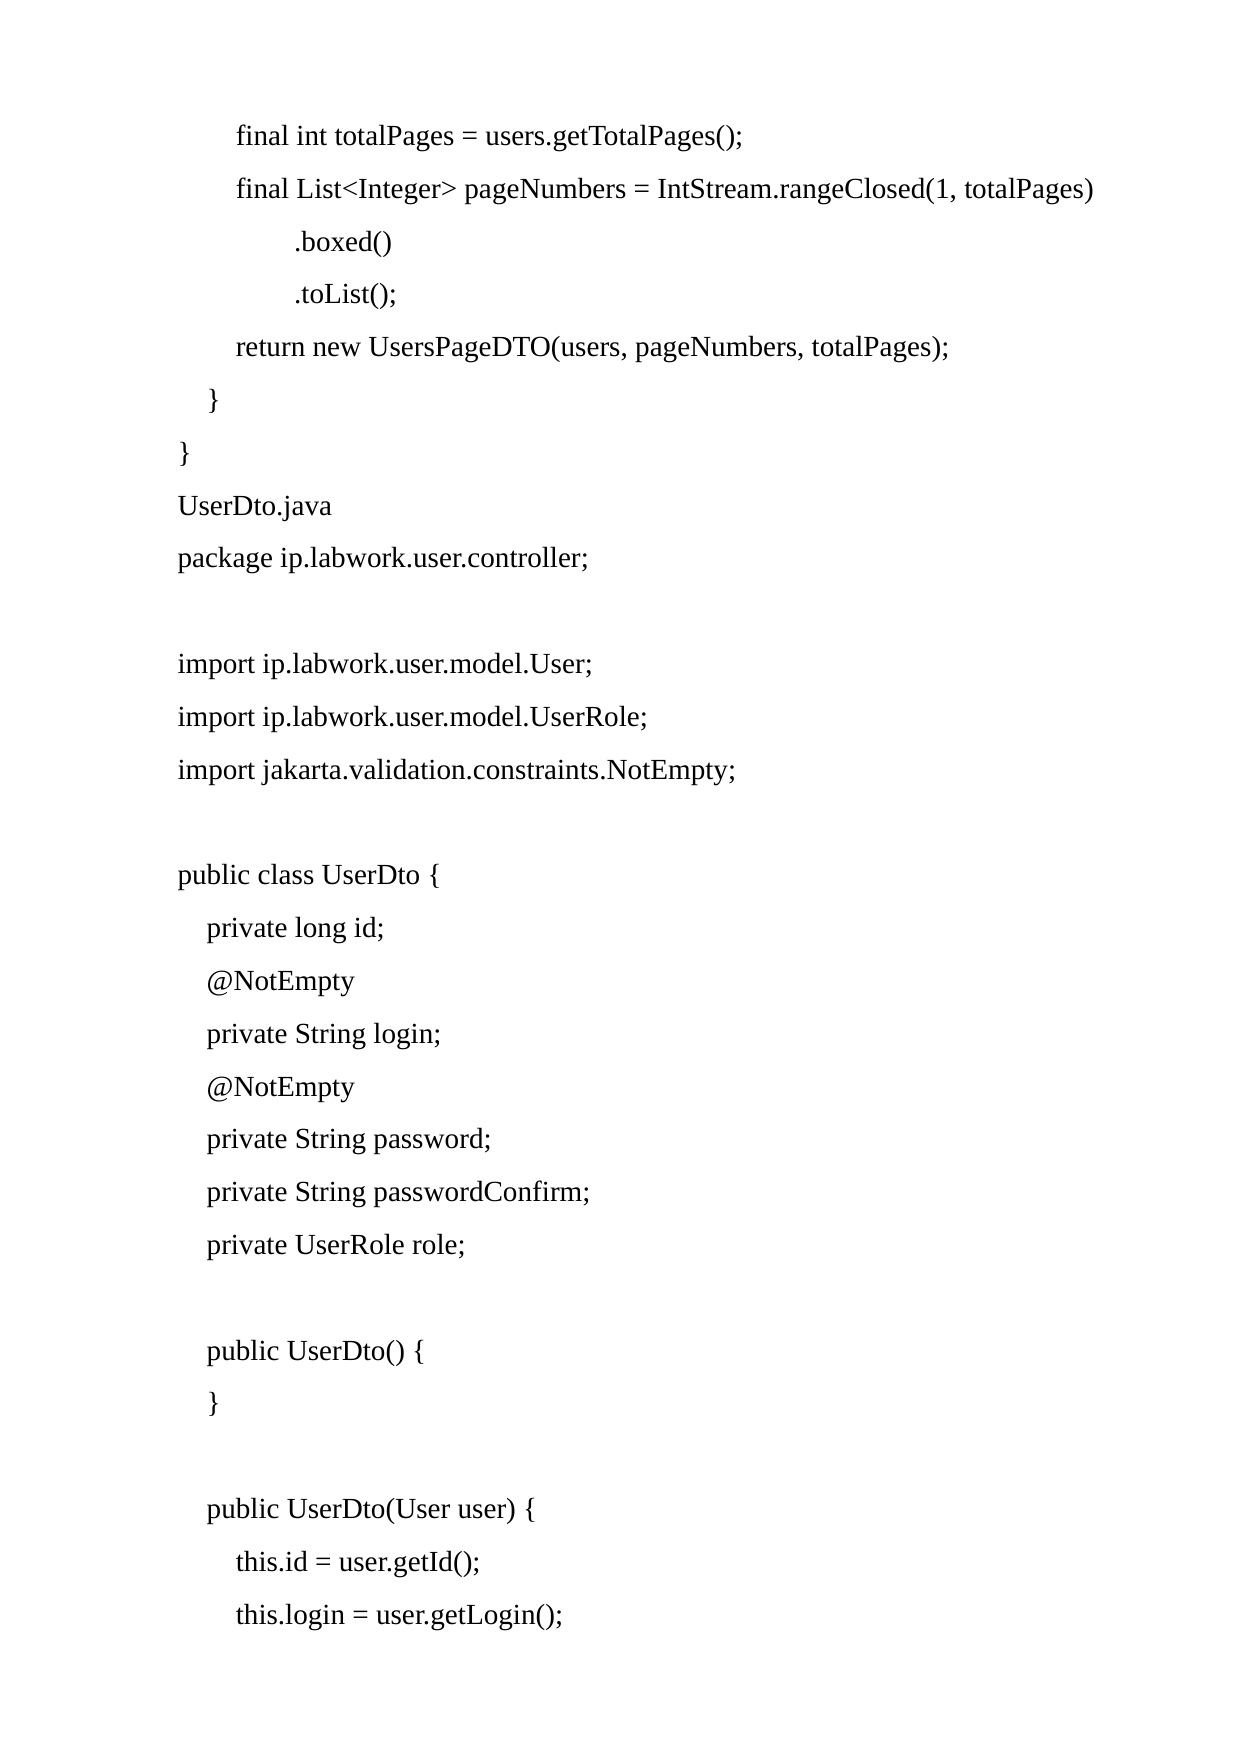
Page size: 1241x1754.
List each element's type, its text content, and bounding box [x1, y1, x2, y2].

text public class UserDto { [177, 857, 1152, 891]
text @NotEmpty [177, 1069, 1152, 1102]
text private long id; [177, 910, 1152, 944]
text private String password; [177, 1122, 1152, 1155]
text private String passwordConfirm; [177, 1174, 1152, 1208]
text final List<Integer> pageNumbers = IntStream.rangeClosed(1, totalPages) [177, 171, 1152, 204]
text final int totalPages = users.getTotalPages(); [177, 118, 1152, 152]
text } [177, 1386, 1152, 1419]
text .toList(); [177, 277, 1152, 310]
text private UserRole role; [177, 1227, 1152, 1261]
text .boxed() [177, 224, 1152, 257]
text @NotEmpty [177, 963, 1152, 997]
text private String login; [177, 1016, 1152, 1049]
text import ip.labwork.user.model.User; [177, 646, 1152, 680]
text } [177, 382, 1152, 416]
text } [177, 435, 1152, 468]
text import jakarta.validation.constraints.NotEmpty; [177, 752, 1152, 785]
text return new UsersPageDTO(users, pageNumbers, totalPages); [177, 329, 1152, 363]
text UserDto.java [177, 488, 1152, 521]
text this.id = user.getId(); [177, 1544, 1152, 1578]
text import ip.labwork.user.model.UserRole; [177, 699, 1152, 733]
text public UserDto(User user) { [177, 1491, 1152, 1525]
text this.login = user.getLogin(); [177, 1597, 1152, 1630]
text package ip.labwork.user.controller; [177, 541, 1152, 574]
text public UserDto() { [177, 1333, 1152, 1366]
